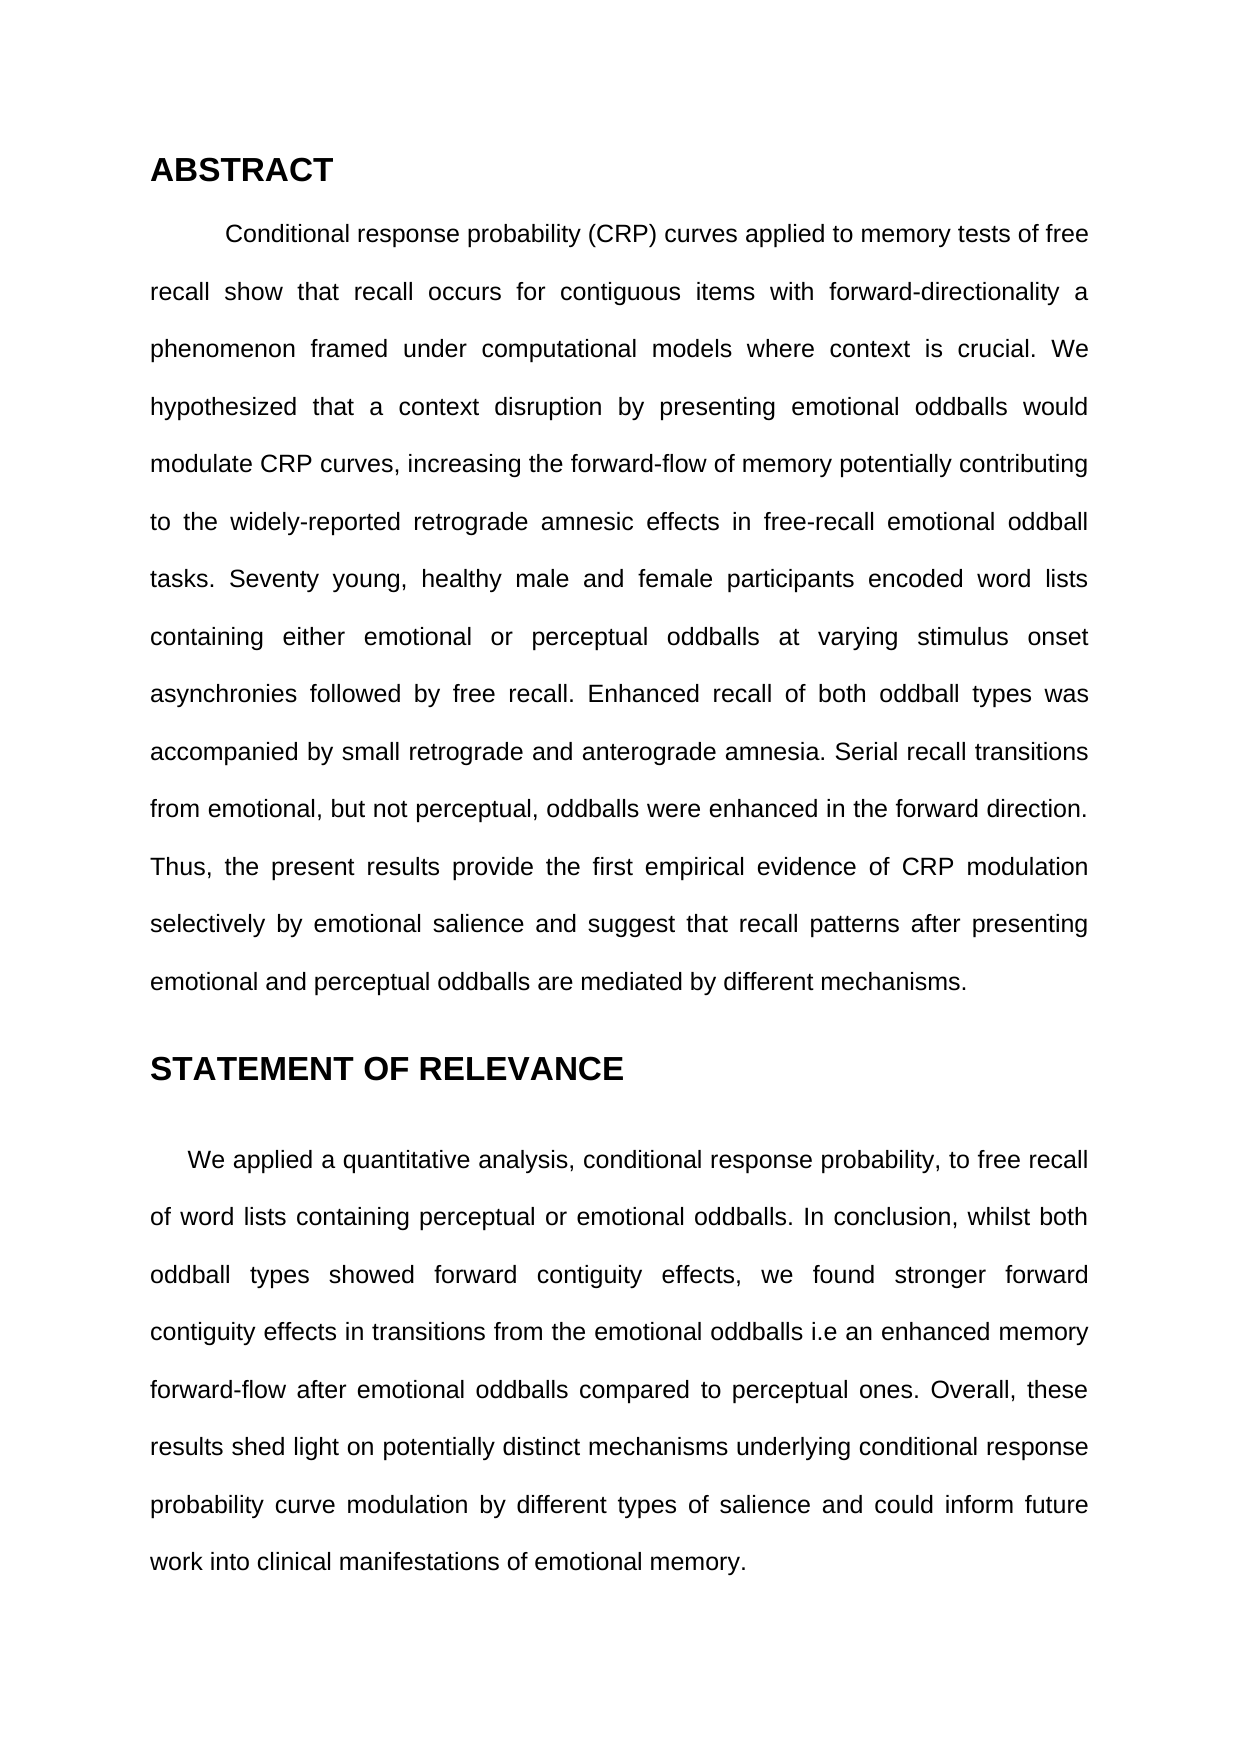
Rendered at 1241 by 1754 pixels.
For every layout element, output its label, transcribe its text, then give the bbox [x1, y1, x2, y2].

text Conditional response probability (CRP) curves applied to memory tests of free recall show that recall occurs for contiguous items with forward-directionality a phenomenon framed under computational models where context is crucial. We hypothesized that a context disruption by presenting emotional oddballs would modulate CRP curves, increasing the forward-flow of memory potentially contributing to the widely-reported retrograde amnesic effects in free-recall emotional oddball tasks. Seventy young, healthy male and female participants encoded word lists containing either emotional or perceptual oddballs at varying stimulus onset asynchronies followed by free recall. Enhanced recall of both oddball types was accompanied by small retrograde and anterograde amnesia. Serial recall transitions from emotional, but not perceptual, oddballs were enhanced in the forward direction. Thus, the present results provide the first empirical evidence of CRP modulation selectively by emotional salience and suggest that recall patterns after presenting emotional and perceptual oddballs are mediated by different mechanisms. [150, 219, 1090, 995]
text We applied a quantitative analysis, conditional response probability, to free recall of word lists containing perceptual or emotional oddballs. In conclusion, whilst both oddball types showed forward contiguity effects, we found stronger forward contiguity effects in transitions from the emotional oddballs i.e an enhanced memory forward-flow after emotional oddballs compared to perceptual ones. Overall, these results shed light on potentially distinct mechanisms underlying conditional response probability curve modulation by different types of salience and could inform future work into clinical manifestations of emotional memory. [150, 1145, 1090, 1576]
subtitle ABSTRACT [150, 150, 1090, 188]
subtitle STATEMENT OF RELEVANCE [150, 1049, 1090, 1087]
